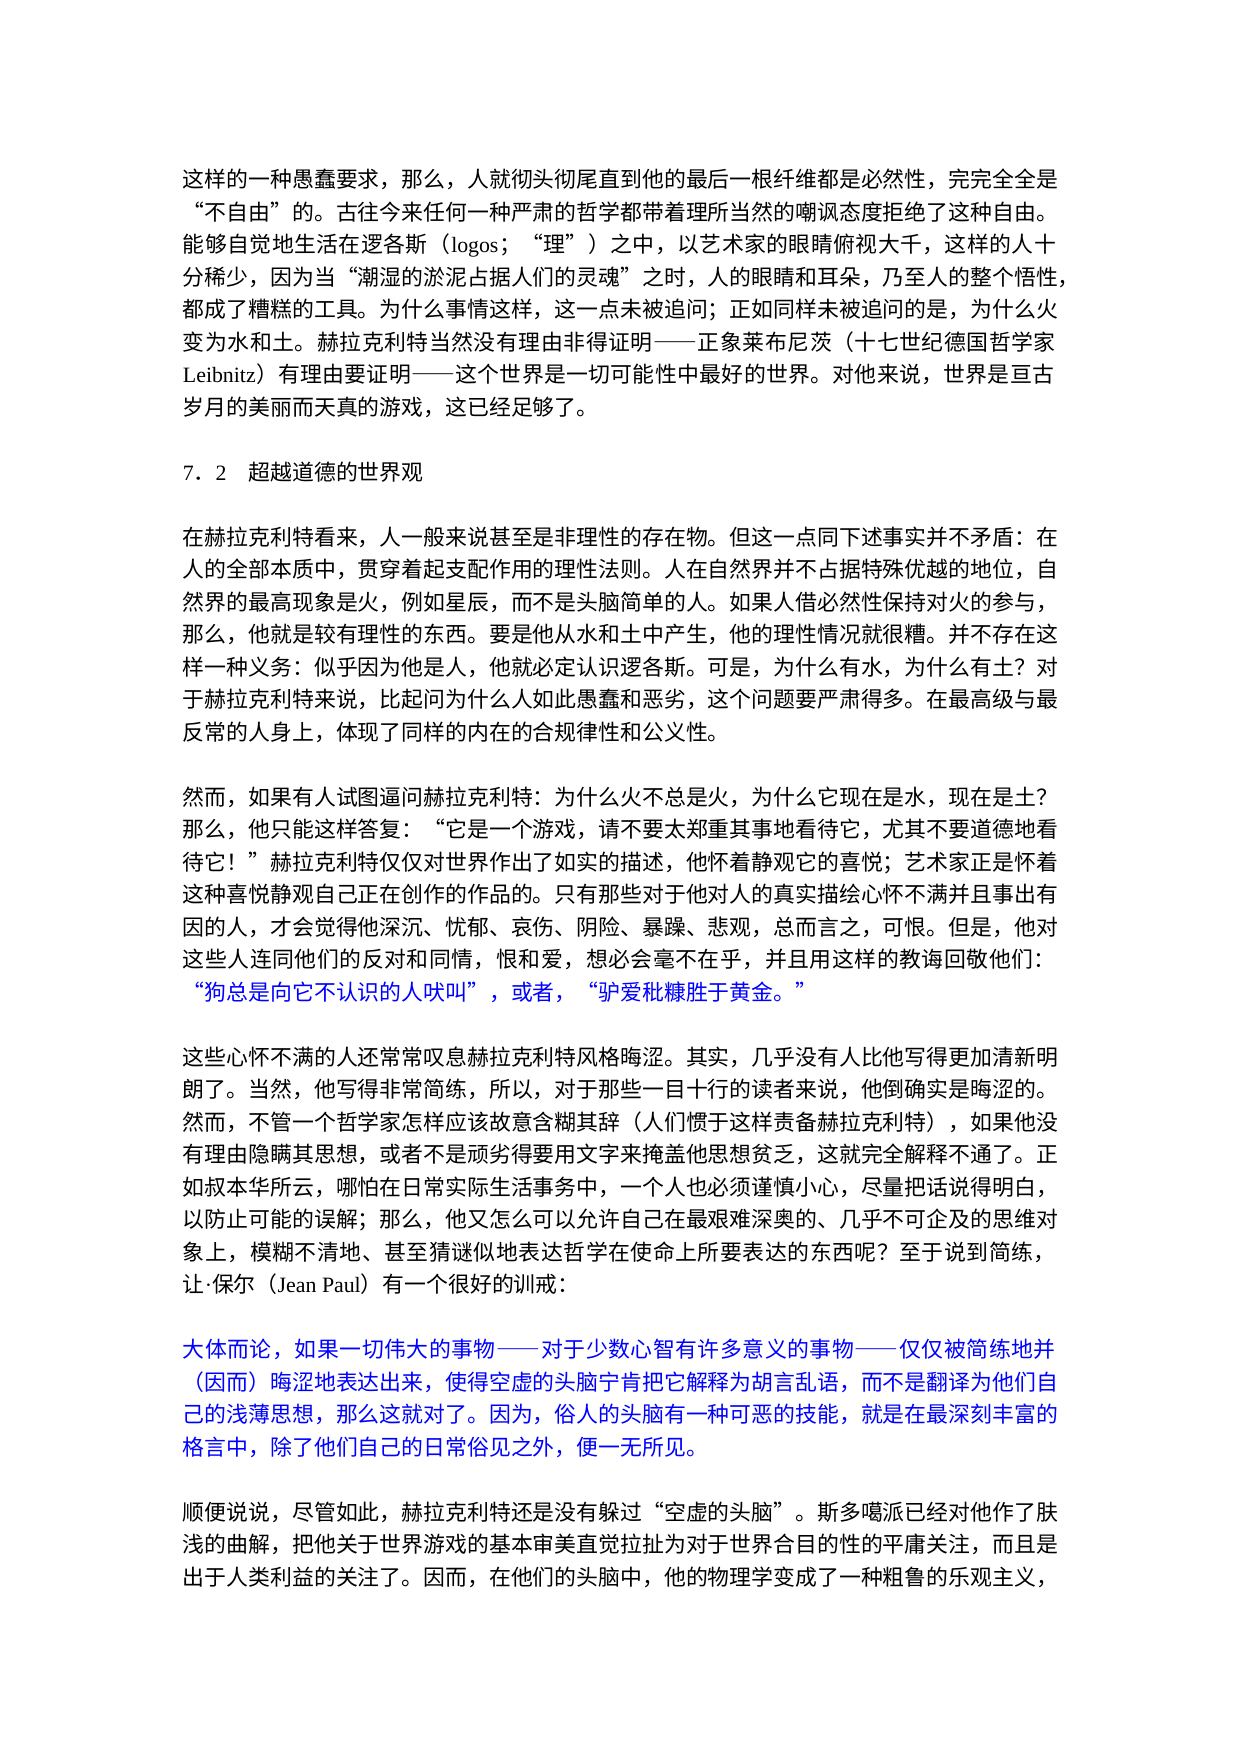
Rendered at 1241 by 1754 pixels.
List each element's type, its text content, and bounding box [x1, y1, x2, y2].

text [183, 1494, 1058, 1592]
text 7．2 超越道德的世界观 [183, 454, 1058, 487]
text 大体而论，如果一切伟大的事物——对于少数心智有许多意义的事物——仅仅被简练地并（因而）晦涩地表达出来，使得空虚的头脑宁肯把它解释为胡言乱语，而不是翻译为他们自己的浅薄思想，那么这就对了。因为，俗人的头脑有一种可恶的技能，就是在最深刻丰富的格言中，除了他们自己的日常俗见之外，便一无所见。 [183, 1332, 1058, 1462]
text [183, 162, 1058, 422]
text 然而，如果有人试图逼问赫拉克利特：为什么火不总是火，为什么它现在是水，现在是土？那么，他只能这样答复：“它是一个游戏，请不要太郑重其事地看待它，尤其不要道德地看待它！”赫拉克利特仅仅对世界作出了如实的描述，他怀着静观它的喜悦；艺术家正是怀着这种喜悦静观自己正在创作的作品的。只有那些对于他对人的真实描绘心怀不满并且事出有因的人，才会觉得他深沉、忧郁、哀伤、阴险、暴躁、悲观，总而言之，可恨。但是，他对这些人连同他们的反对和同情，恨和爱，想必会毫不在乎，并且用这样的教诲回敬他们：“狗总是向它不认识的人吠叫”，或者，“驴爱秕糠胜于黄金。” [183, 779, 1058, 1007]
text 在赫拉克利特看来，人一般来说甚至是非理性的存在物。但这一点同下述事实并不矛盾：在人的全部本质中，贯穿着起支配作用的理性法则。人在自然界并不占据特殊优越的地位，自然界的最高现象是火，例如星辰，而不是头脑简单的人。如果人借必然性保持对火的参与，那么，他就是较有理性的东西。要是他从水和土中产生，他的理性情况就很糟。并不存在这样一种义务：似乎因为他是人，他就必定认识逻各斯。可是，为什么有水，为什么有土？对于赫拉克利特来说，比起问为什么人如此愚蠢和恶劣，这个问题要严肃得多。在最高级与最反常的人身上，体现了同样的内在的合规律性和公义性。 [183, 519, 1058, 747]
text 这些心怀不满的人还常常叹息赫拉克利特风格晦涩。其实，几乎没有人比他写得更加清新明朗了。当然，他写得非常简练，所以，对于那些一目十行的读者来说，他倒确实是晦涩的。然而，不管一个哲学家怎样应该故意含糊其辞（人们惯于这样责备赫拉克利特），如果他没有理由隐瞒其思想，或者不是顽劣得要用文字来掩盖他思想贫乏，这就完全解释不通了。正如叔本华所云，哪怕在日常实际生活事务中，一个人也必须谨慎小心，尽量把话说得明白，以防止可能的误解；那么，他又怎么可以允许自己在最艰难深奥的、几乎不可企及的思维对象上，模糊不清地、甚至猜谜似地表达哲学在使命上所要表达的东西呢？至于说到简练，让·保尔（Jean Paul）有一个很好的训戒： [183, 1039, 1058, 1299]
